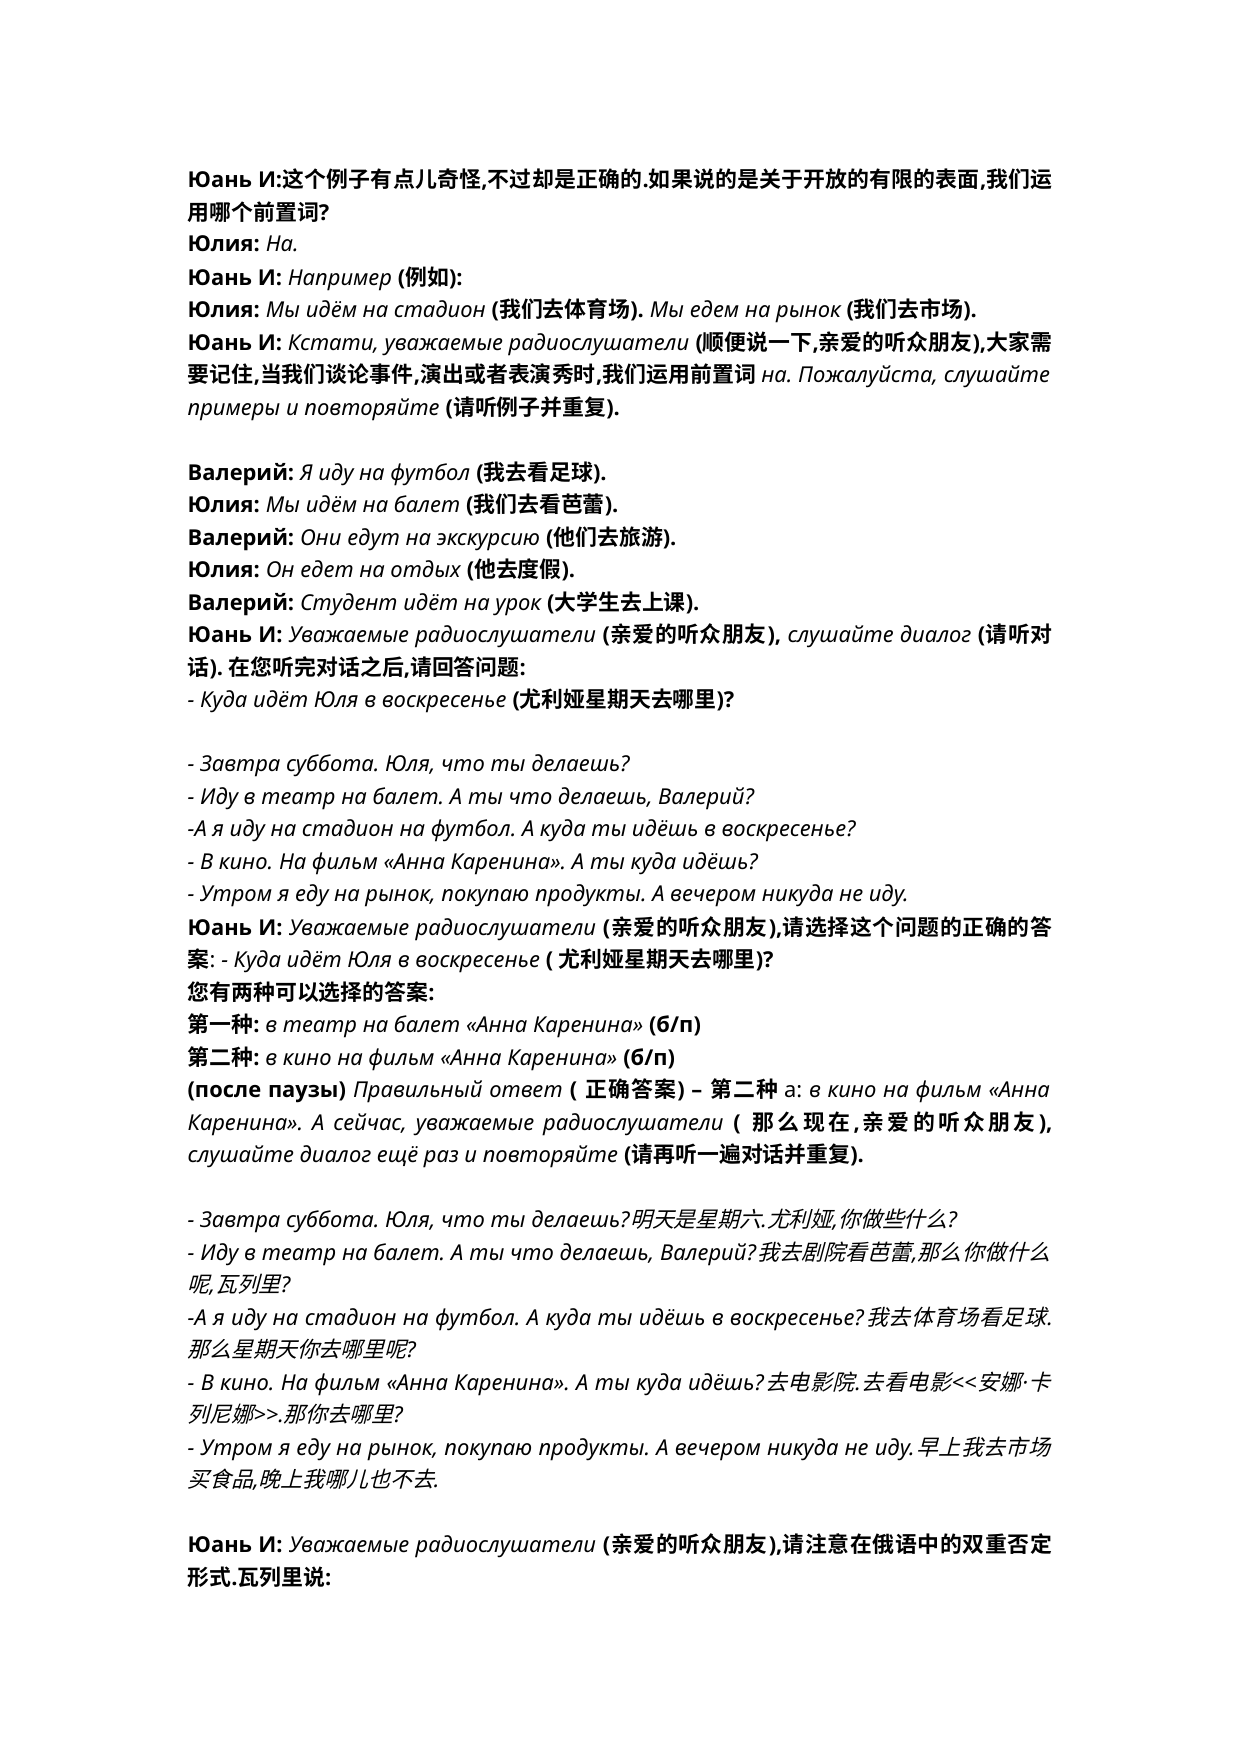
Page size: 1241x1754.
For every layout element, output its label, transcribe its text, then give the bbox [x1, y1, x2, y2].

text Юань И: Уважаемые радиослушатели (亲爱的听众朋友),请注意在俄语中的双重否定形式.瓦列里说: [187, 1527, 1053, 1592]
text Юань И: Например (例如): [187, 259, 1053, 292]
text Юань И: Уважаемые радиослушатели (亲爱的听众朋友),请选择这个问题的正确的答案: - Куда идёт Юля в воскресенье ( 尤利娅星期天去哪里)? [187, 909, 1053, 974]
text Юлия: Мы идём на стадион (我们去体育场). Мы едем на рынок (我们去市场). [187, 292, 1053, 324]
text Юлия: Мы идём на балет (我们去看芭蕾). [187, 487, 1053, 519]
text - Завтра суббота. Юля, что ты делаешь?明天是星期六.尤利娅,你做些什么? [187, 1202, 1053, 1234]
text - Утром я еду на рынок, покупаю продукты. А вечером никуда не иду. [187, 877, 1053, 909]
text Валерий: Студент идёт на урок (大学生去上课). [187, 584, 1053, 617]
text Юлия: На. [187, 227, 1053, 259]
text - Иду в театр на балет. А ты что делаешь, Валерий?我去剧院看芭蕾,那么你做什么呢,瓦列里? [187, 1234, 1053, 1299]
text -А я иду на стадион на футбол. А куда ты идёшь в воскресенье? [187, 812, 1053, 844]
text 第一种: в театр на балет «Анна Каренина» (б/п) [187, 1007, 1053, 1039]
text Юань И:这个例子有点儿奇怪,不过却是正确的.如果说的是关于开放的有限的表面,我们运用哪个前置词? [187, 162, 1053, 227]
text Юлия: Он едет на отдых (他去度假). [187, 552, 1053, 584]
text (после паузы) Правильный ответ ( 正确答案) – 第二种а: в кино на фильм «Анна Каренина». А сейчас, уважаемые радиослушатели ( 那么现在,亲爱的听众朋友), слушайте диалог ещё раз и повторяйте (请再听一遍对话并重复). [187, 1072, 1053, 1169]
text - В кино. На фильм «Анна Каренина». А ты куда идёшь? [187, 844, 1053, 877]
text Валерий: Я иду на футбол (我去看足球). [187, 454, 1053, 487]
text 您有两种可以选择的答案: [187, 974, 1053, 1007]
text 第二种: в кино на фильм «Анна Каренина» (б/п) [187, 1039, 1053, 1072]
text - Куда идёт Юля в воскресенье (尤利娅星期天去哪里)? [187, 682, 1053, 714]
text -А я иду на стадион на футбол. А куда ты идёшь в воскресенье?我去体育场看足球.那么星期天你去哪里呢? [187, 1299, 1053, 1364]
text - Утром я еду на рынок, покупаю продукты. А вечером никуда не иду.早上我去市场买食品,晚上我哪儿也不去. [187, 1429, 1053, 1494]
text - Завтра суббота. Юля, что ты делаешь? [187, 747, 1053, 779]
text Юань И: Кстати, уважаемые радиослушатели (顺便说一下,亲爱的听众朋友),大家需要记住,当我们谈论事件,演出或者表演秀时,我们运用前置词 на. Пожалуйста, слушайте примеры и повторяйте (请听例子并重复). [187, 324, 1053, 422]
text Валерий: Они едут на экскурсию (他们去旅游). [187, 519, 1053, 552]
text - Иду в театр на балет. А ты что делаешь, Валерий? [187, 779, 1053, 812]
text Юань И: Уважаемые радиослушатели (亲爱的听众朋友), слушайте диалог (请听对话). 在您听完对话之后,请回答问题: [187, 617, 1053, 682]
text - В кино. На фильм «Анна Каренина». А ты куда идёшь?去电影院.去看电影<<安娜·卡列尼娜>>.那你去哪里? [187, 1364, 1053, 1429]
